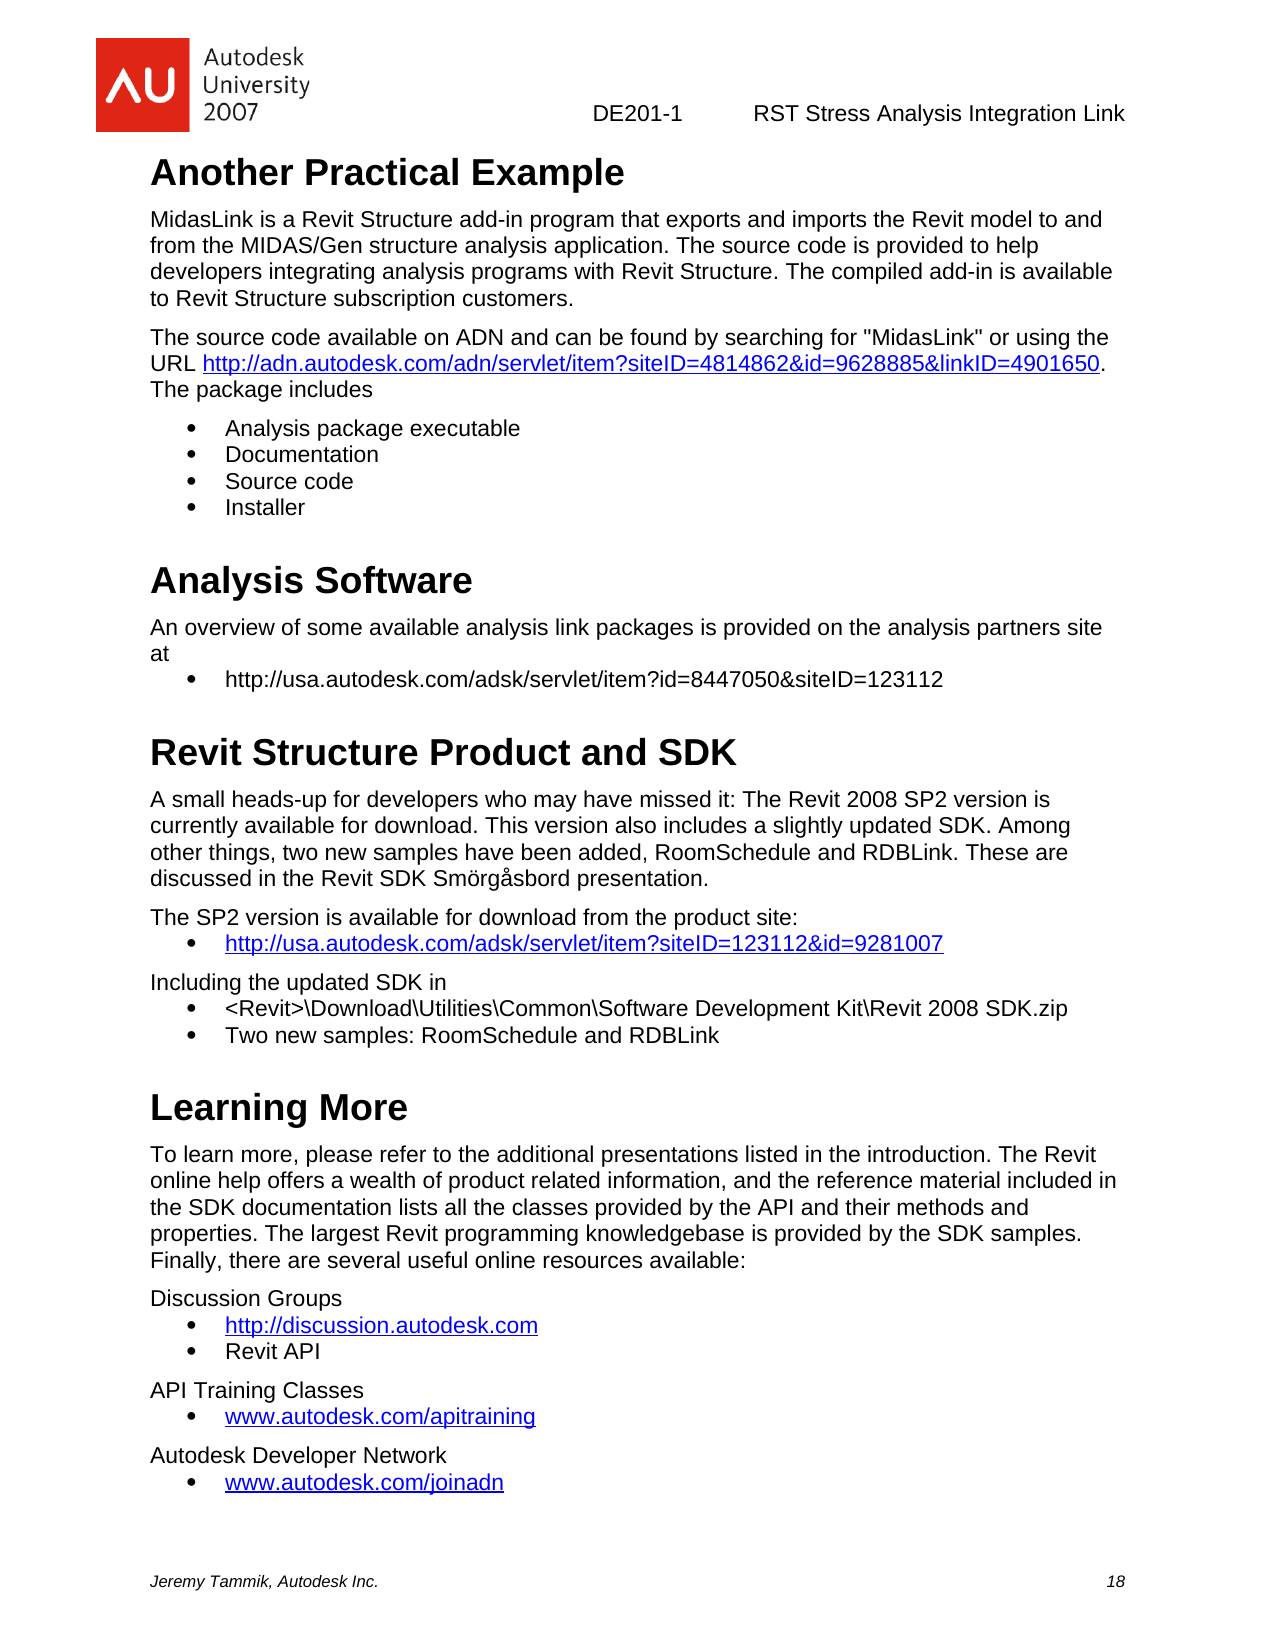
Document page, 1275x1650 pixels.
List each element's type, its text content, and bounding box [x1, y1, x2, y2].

text Source code [187, 468, 1125, 494]
text An overview of some available analysis link packages is provided on the analysis partners site at [150, 614, 1125, 666]
text http://usa.autodesk.com/adsk/servlet/item?siteID=123112&id=9281007 [187, 930, 1125, 956]
text <Revit>\Download\Utilities\Common\Software Development Kit\Revit 2008 SDK.zip [187, 995, 1125, 1022]
text Installer [187, 494, 1125, 521]
text http://discussion.autodesk.com [187, 1312, 1125, 1338]
text Discussion Groups [150, 1285, 1125, 1312]
text www.autodesk.com/joinadn [187, 1468, 1125, 1495]
text Two new samples: RoomSchedule and RDBLink [187, 1022, 1125, 1048]
text API Training Classes [150, 1377, 1125, 1403]
text Including the updated SDK in [150, 969, 1125, 995]
text To learn more, please refer to the additional presentations listed in the introduction. The Revit online help offers a wealth of product related information, and the reference material included in the SDK documentation lists all the classes provided by the API and their methods and properties. The largest Revit programming knowledgebase is provided by the SDK samples. Finally, there are several useful online resources available: [150, 1141, 1125, 1273]
text A small heads-up for developers who may have missed it: The Revit 2008 SP2 version is currently available for download. This version also includes a slightly updated SDK. Among other things, two new samples have been added, RoomSchedule and RDBLink. These are discussed in the Revit SDK Smörgåsbord presentation. [150, 786, 1125, 891]
text The SP2 version is available for download from the product site: [150, 904, 1125, 930]
text Documentation [187, 441, 1125, 468]
text Analysis package executable [187, 415, 1125, 441]
subtitle Analysis Software [150, 558, 1125, 601]
subtitle Another Practical Example [150, 150, 1125, 193]
text MidasLink is a Revit Structure add-in program that exports and imports the Revit model to and from the MIDAS/Gen structure analysis application. The source code is provided to help developers integrating analysis programs with Revit Structure. The compiled add-in is available to Revit Structure subscription customers. [150, 206, 1125, 311]
subtitle Learning More [150, 1086, 1125, 1129]
text www.autodesk.com/apitraining [187, 1403, 1125, 1430]
text Revit API [187, 1338, 1125, 1364]
picture [96, 38, 310, 132]
text http://usa.autodesk.com/adsk/servlet/item?id=8447050&siteID=123112 [187, 666, 1125, 693]
subtitle Revit Structure Product and SDK [150, 730, 1125, 773]
text The source code available on ADN and can be found by searching for "MidasLink" or using the URL http://adn.autodesk.com/adn/servlet/item?siteID=4814862&id=9628885&linkID=4901650. The package includes [150, 323, 1125, 403]
text Autodesk Developer Network [150, 1442, 1125, 1468]
